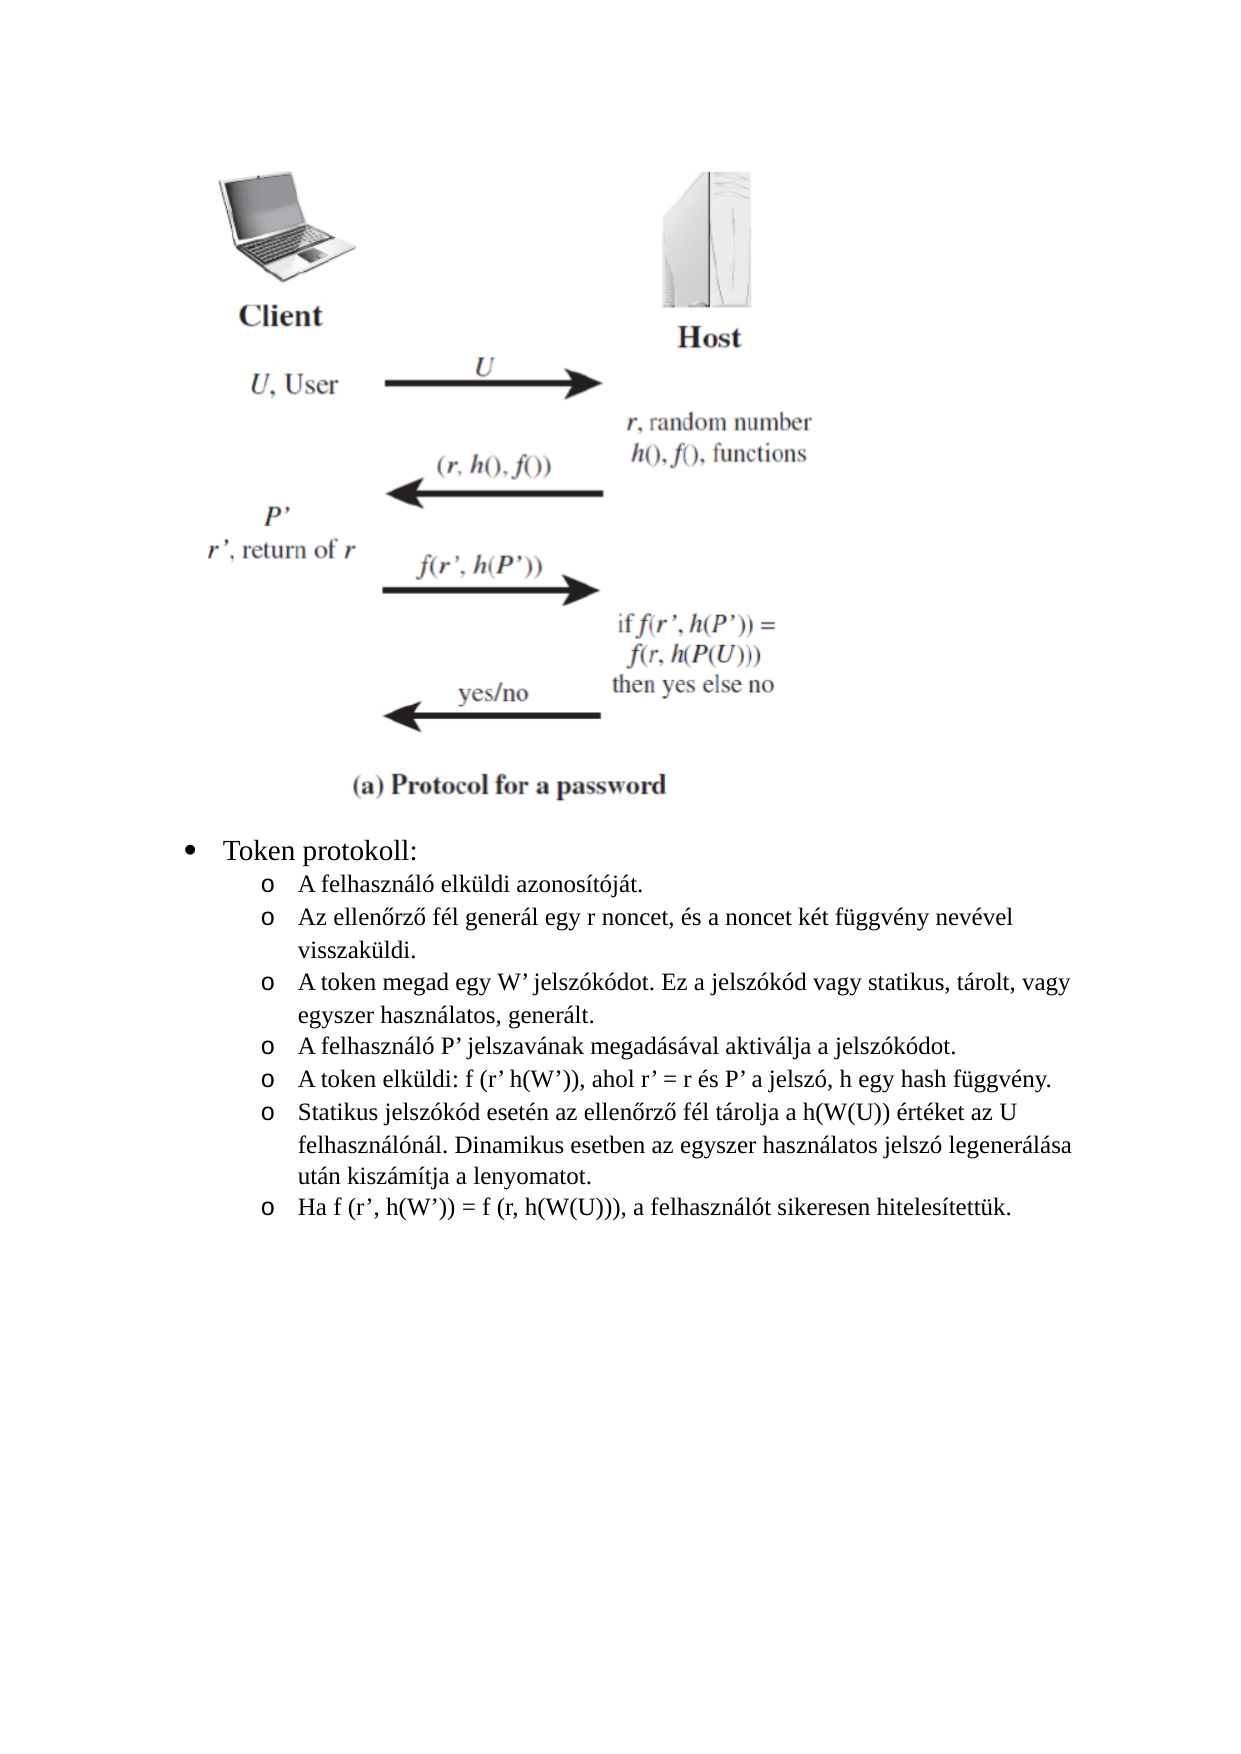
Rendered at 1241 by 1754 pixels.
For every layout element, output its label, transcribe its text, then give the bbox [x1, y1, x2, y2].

list A felhasználó elküldi azonosítóját. [260, 869, 1093, 900]
list Token protokoll: [185, 833, 1093, 867]
list Ha f (r’, h(W’)) = f (r, h(W(U))), a felhasználót sikeresen hitelesítettük. [260, 1192, 1093, 1223]
picture [147, 147, 839, 814]
list A token elküldi: f (r’ h(W’)), ahol r’ = r és P’ a jelszó, h egy hash függvény. [260, 1064, 1093, 1095]
list A felhasználó P’ jelszavának megadásával aktiválja a jelszókódot. [260, 1031, 1093, 1062]
list Az ellenőrző fél generál egy r noncet, és a noncet két függvény nevével visszaküldi. [260, 902, 1093, 964]
list A token megad egy W’ jelszókódot. Ez a jelszókód vagy statikus, tárolt, vagy egyszer használatos, generált. [260, 967, 1093, 1028]
list Statikus jelszókód esetén az ellenőrző fél tárolja a h(W(U)) értéket az U felhasználónál. Dinamikus esetben az egyszer használatos jelszó legenerálása után kiszámítja a lenyomatot. [260, 1097, 1093, 1190]
